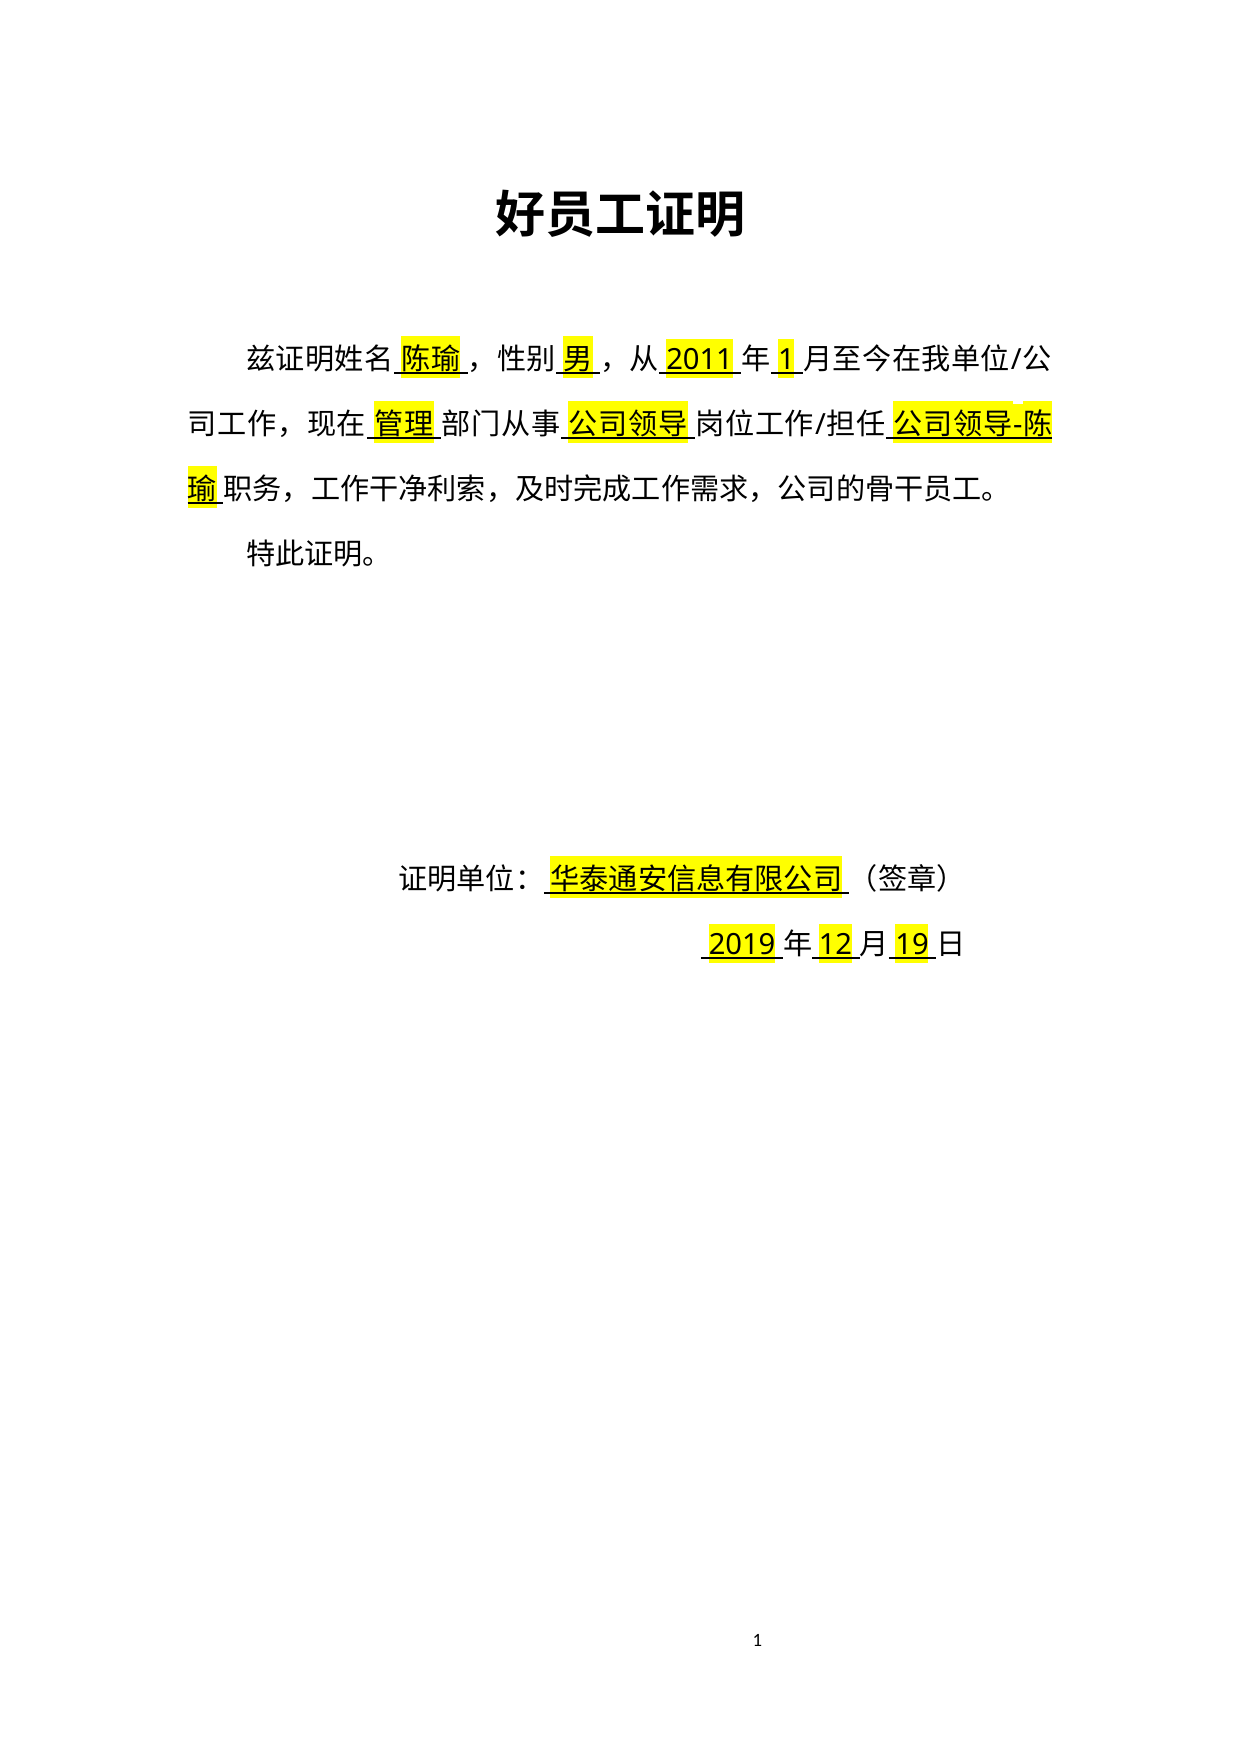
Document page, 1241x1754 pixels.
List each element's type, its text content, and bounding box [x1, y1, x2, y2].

text 2019 年 12 月 19 日 [187, 909, 965, 974]
text 好员工证明 [187, 162, 1053, 259]
text 兹证明姓名 陈瑜 ，性别 男 ，从 2011 年 1 月至今在我单位/公司工作，现在 管理 部门从事 公司领导 岗位工作/担任 公司领导-陈瑜 职务，工作干净利索，及时完成工作需求，公司的骨干员工。 [187, 324, 1053, 519]
text 证明单位： 华泰通安信息有限公司 （签章） [187, 844, 965, 909]
text 特此证明。 [187, 519, 1053, 584]
